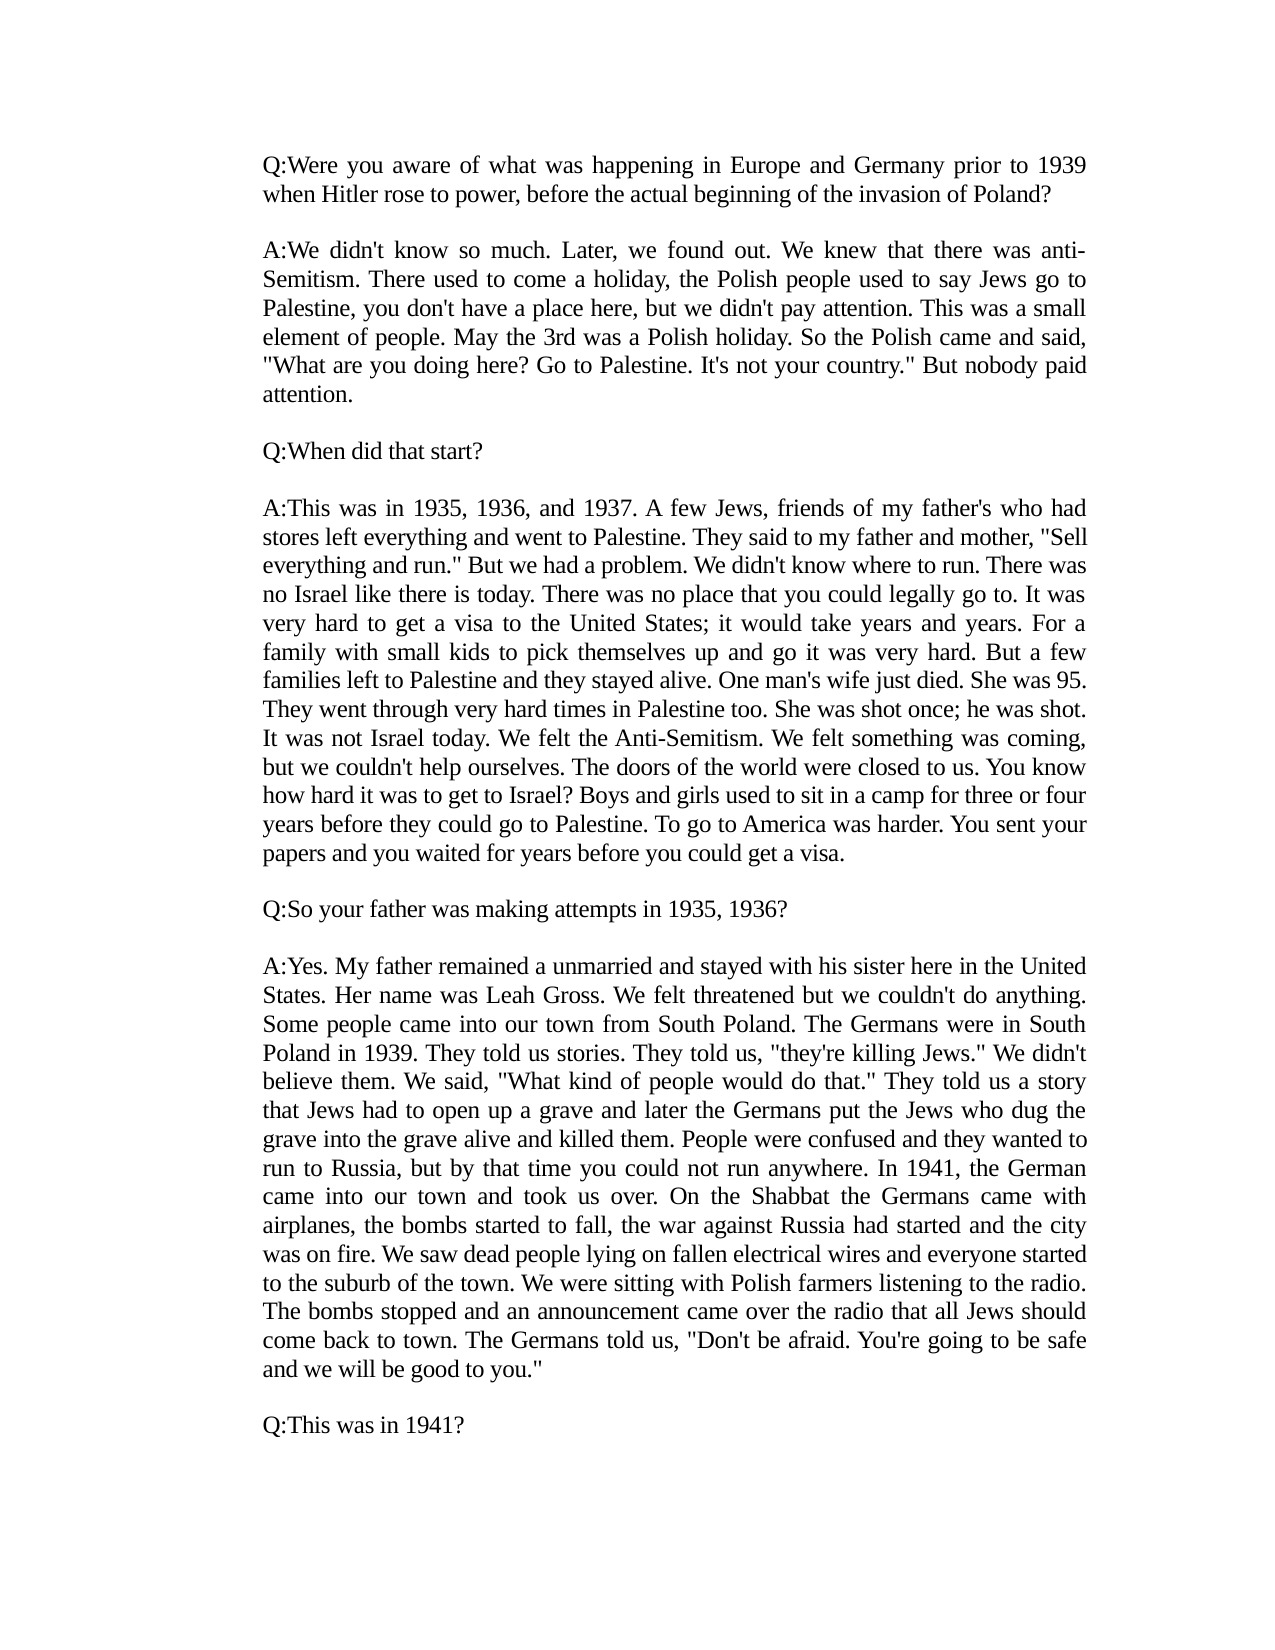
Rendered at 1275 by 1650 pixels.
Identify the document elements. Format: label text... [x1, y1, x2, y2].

text A:We didn't know so much. Later, we found out. We knew that there was anti-Semitism. There used to come a holiday, the Polish people used to say Jews go to Palestine, you don't have a place here, but we didn't pay attention. This was a small element of people. May the 3rd was a Polish holiday. So the Polish came and said, "What are you doing here? Go to Palestine. It's not your country." But nobody paid attention. [262, 294, 1087, 466]
text Q:When did that start? [262, 495, 1087, 524]
text Q:Were you aware of what was happening in Europe and Germany prior to 1939 when Hitler rose to power, before the actual beginning of the invasion of Poland? [262, 207, 1087, 265]
text A:This was in 1935, 1936, and 1937. A few Jews, friends of my father's who had stores left everything and went to Palestine. They said to my father and mother, "Sell everything and run." But we had a problem. We didn't know where to run. There was no Israel like there is today. There was no place that you could legally go to. It was very hard to get a visa to the United States; it would take years and years. For a family with small kids to pick themselves up and go it was very hard. But a few families left to Palestine and they stayed alive. One man's wife just died. She was 95. They went through very hard times in Palestine too. She was shot once; he was shot. It was not Israel today. We felt the Anti-Semitism. We felt something was coming, but we couldn't help ourselves. The doors of the world were closed to us. You know how hard it was to get to Israel? Boys and girls used to sit in a camp for three or four years before they could go to Palestine. To go to America was harder. You sent your papers and you waited for years before you could get a visa. [262, 552, 1087, 926]
text A:Yes. My father remained a unmarried and stayed with his sister here in the United States. Her name was Leah Gross. We felt threatened but we couldn't do anything. Some people came into our town from South Poland. The Germans were in South Poland in 1939. They told us stories. They told us, "they're killing Jews." We didn't believe them. We said, "What kind of people would do that." They told us a story that Jews had to open up a grave and later the Germans put the Jews who dug the grave into the grave alive and killed them. People were confused and they wanted to run to Russia, but by that time you could not run anywhere. In 1941, the German came into our town and took us over. On the Shabbat the Germans came with airplanes, the bombs started to fall, the war against Russia had started and the city was on fire. We saw dead people lying on fallen electrical wires and everyone started to the suburb of the town. We were sitting with Polish farmers listening to the radio. The bombs stopped and an announcement came over the radio that all Jews should come back to town. The Germans told us, "Don't be afraid. You're going to be safe and we will be good to you." [262, 1012, 1087, 1444]
text Q:So your father was making attempts in 1935, 1936? [262, 955, 1087, 984]
text A:In 1939 I was 16 years old. [262, 150, 1087, 179]
